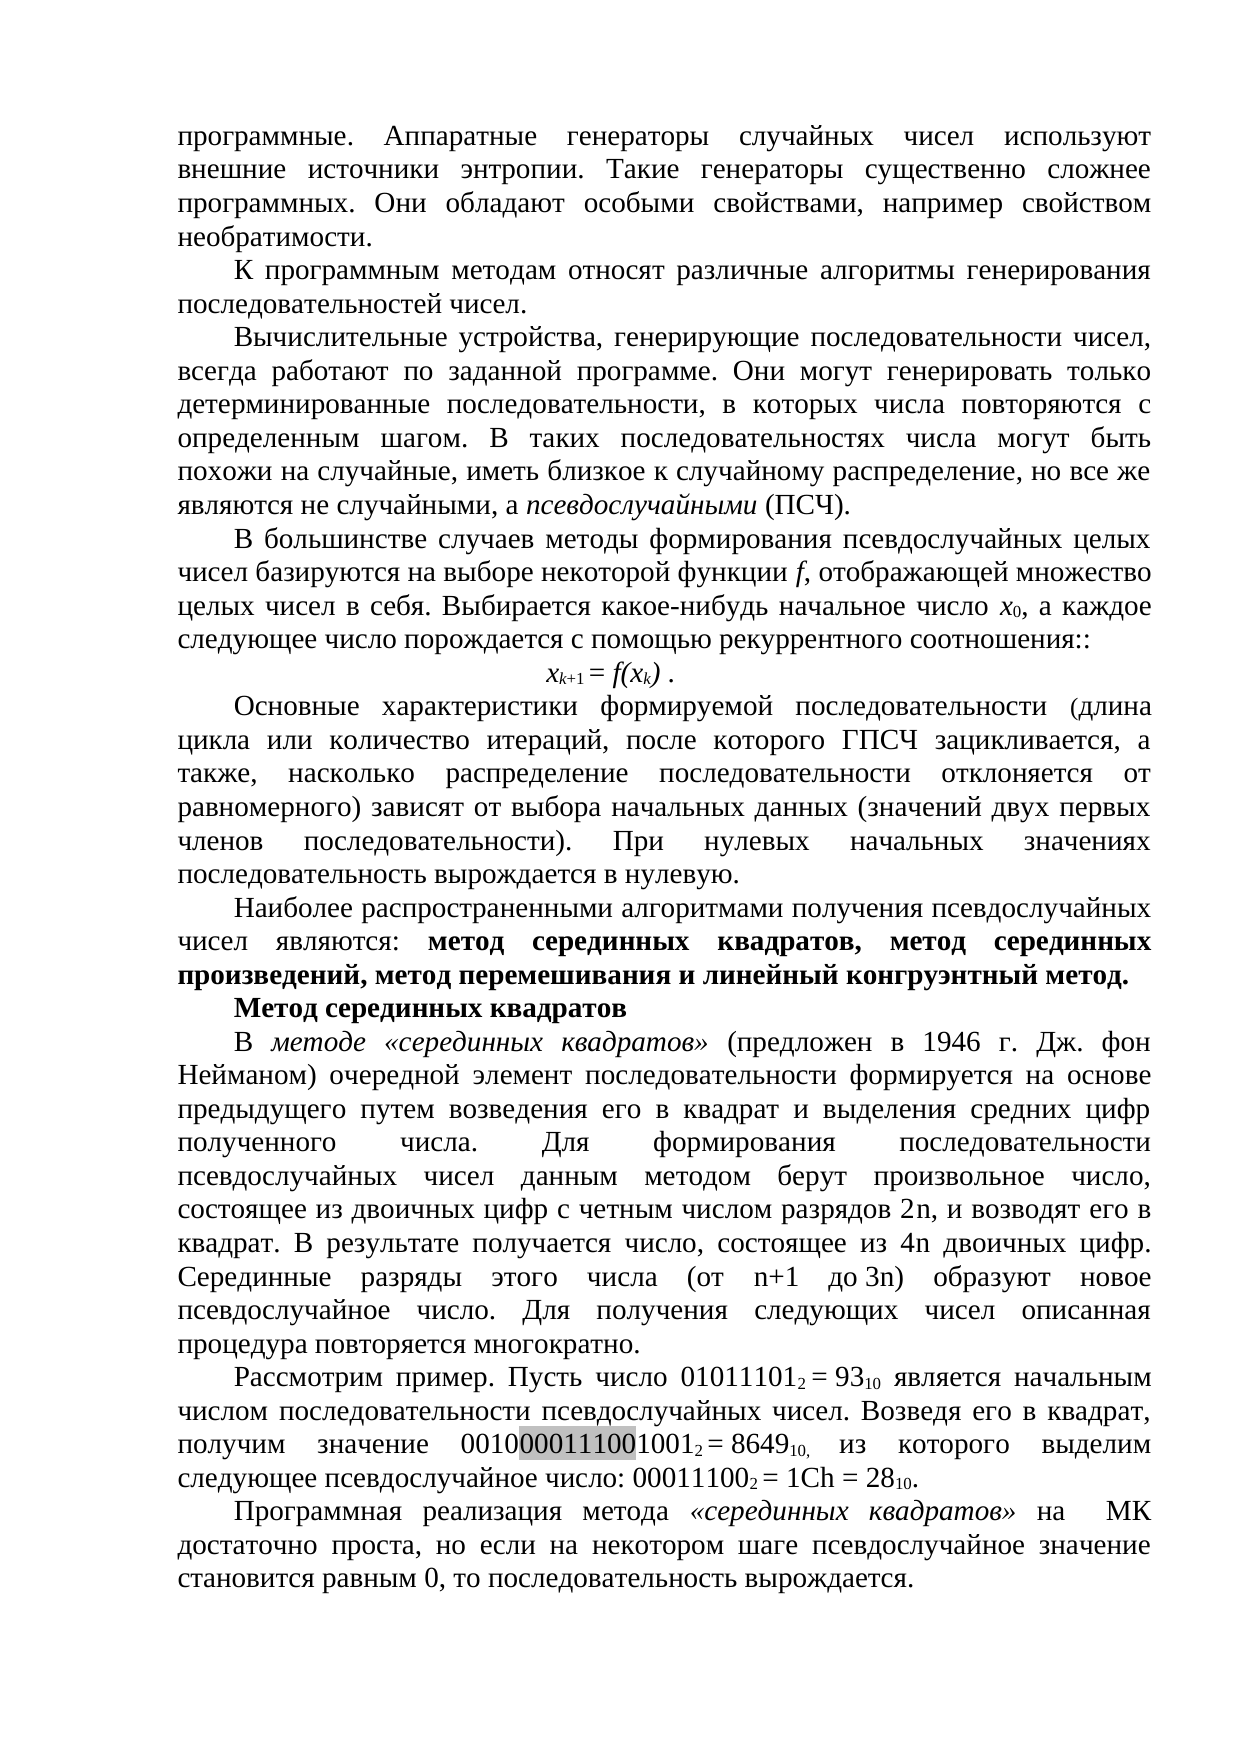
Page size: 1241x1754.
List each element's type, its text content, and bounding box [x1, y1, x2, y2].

text К программным методам относят различные алгоритмы генерирования последовательностей чисел. [177, 252, 1152, 319]
text Программная реализация метода «серединных квадратов» на МК достаточно проста, но если на некотором шаге псевдослучайное значение становится равным 0, то последовательность вырождается. [177, 1493, 1152, 1594]
text Наиболее распространенными алгоритмами получения псевдослучайных чисел являются: метод серединных квадратов, метод серединных произведений, метод перемешивания и линейный конгруэнтный метод. [177, 890, 1152, 990]
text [177, 118, 1152, 252]
text Вычислительные устройства, генерирующие последовательности чисел, всегда работают по заданной программе. Они могут генерировать только детерминированные последовательности, в которых числа повторяются с определенным шагом. В таких последовательностях числа могут быть похожи на случайные, иметь близкое к случайному распределение, но все же являются не случайными, а псевдослучайными (ПСЧ). [177, 319, 1152, 521]
text В методе «серединных квадратов» (предложен в . Дж. фон Нейманом) очередной элемент последовательности формируется на основе предыдущего путем возведения его в квадрат и выделения средних цифр полученного числа. Для формирования последовательности псевдослучайных чисел данным методом берут произвольное число, состоящее из двоичных цифр с четным числом разрядов 2n, и возводят его в квадрат. В результате получается число, состоящее из 4n двоичных цифр. Серединные разряды этого числа (от n+1 до 3n) образуют новое псевдослучайное число. Для получения следующих чисел описанная процедура повторяется многократно. [177, 1024, 1152, 1359]
text Основные характеристики формируемой последовательности (длина цикла или количество итераций, после которого ГПСЧ зацикливается, а также, насколько распределение последовательности отклоняется от равномерного) зависят от выбора начальных данных (значений двух первых членов последовательности). При нулевых начальных значениях последовательность вырождается в нулевую. [177, 688, 1152, 890]
text Метод серединных квадратов [177, 990, 1152, 1024]
text В большинстве случаев методы формирования псевдослучайных целых чисел базируются на выборе некоторой функции f, отображающей множество целых чисел в себя. Выбирается какое-нибудь начальное число х0, а каждое следующее число порождается с помощью рекуррентного соотношения:: [177, 521, 1152, 655]
text xk+1 = f(xk) . [177, 655, 1152, 688]
text Рассмотрим пример. Пусть число 010111012 = 9310 является начальным числом последовательности псевдослучайных чисел. Возведя его в квадрат, получим значение 00100001110010012 = 864910, из которого выделим следующее псевдослучайное число: 000111002 = 1Сh = 2810. [177, 1359, 1152, 1493]
